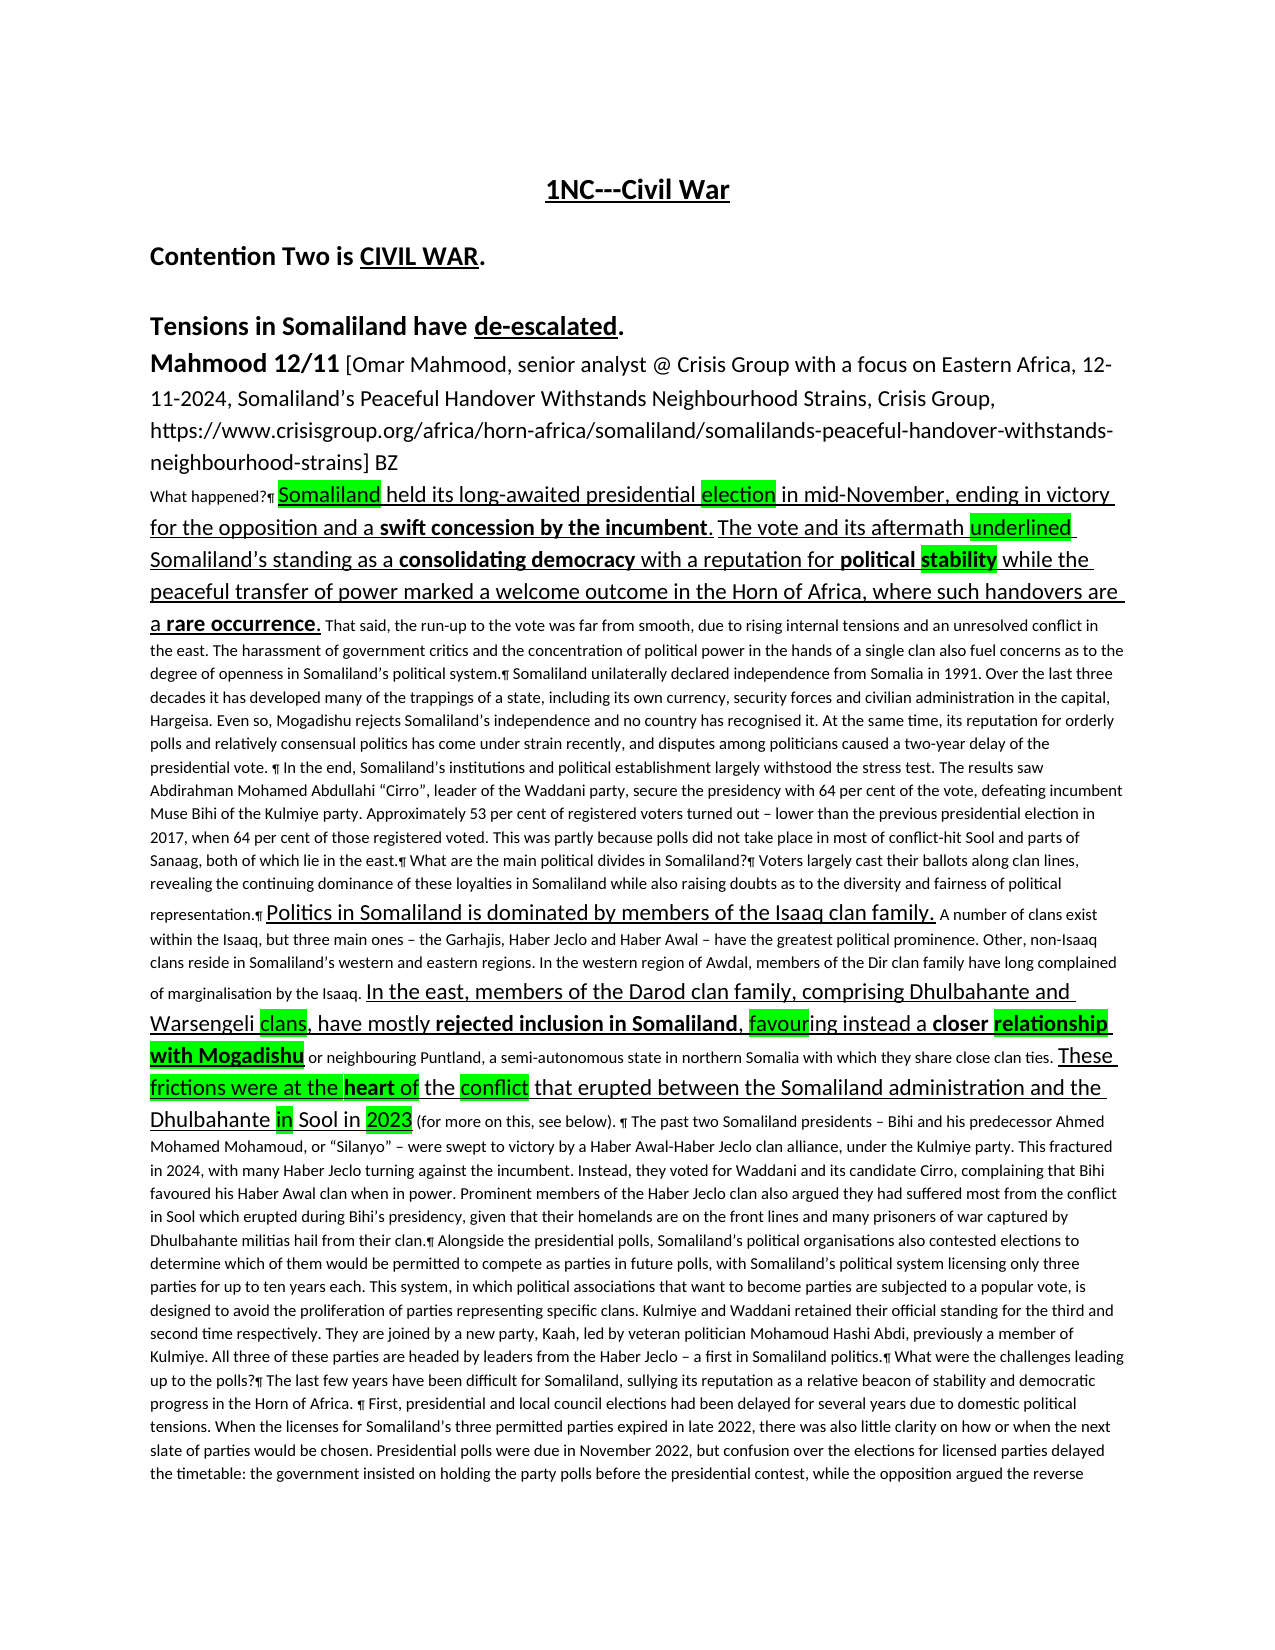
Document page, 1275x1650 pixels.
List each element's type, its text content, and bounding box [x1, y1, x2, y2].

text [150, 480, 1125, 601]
subtitle 1NC---Civil War [150, 171, 1125, 206]
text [150, 603, 1125, 1484]
text Mahmood 12/11 [Omar Mahmood, senior analyst @ Crisis Group with a focus on Eastern Africa, 12-11-2024, Somaliland’s Peaceful Handover Withstands Neighbourhood Strains, Crisis Group, https://www.crisisgroup.org/africa/horn-africa/somaliland/somalilands-peaceful-handover-withstands-neighbourhood-strains] BZ [150, 347, 1125, 476]
subtitle Tensions in Somaliland have de-escalated. [150, 309, 1125, 342]
subtitle Contention Two is CIVIL WAR. [150, 239, 1125, 272]
